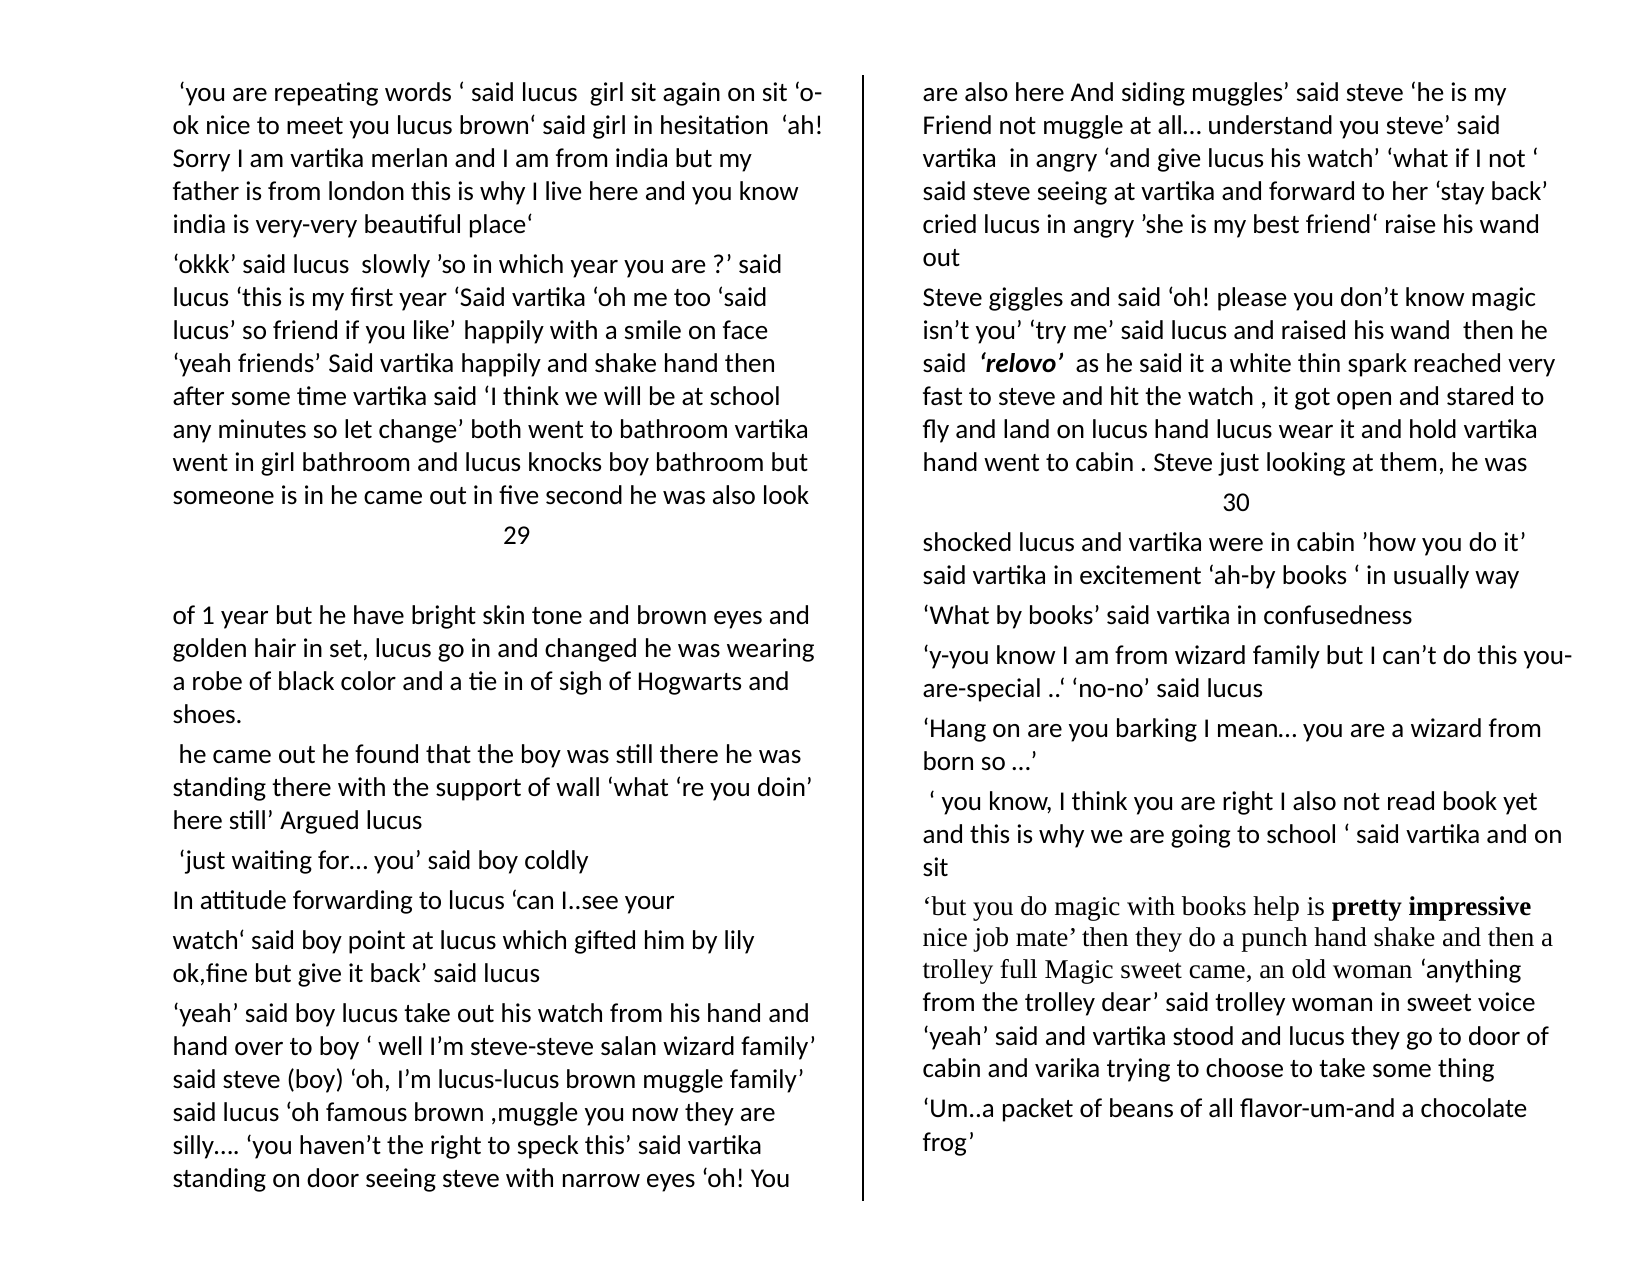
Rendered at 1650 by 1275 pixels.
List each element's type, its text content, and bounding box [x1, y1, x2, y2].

text ‘ you know, I think you are right I also not read book yet and this is why we are going to school ‘ said vartika and on sit [922, 784, 1575, 883]
text ‘just waiting for… you’ said boy coldly [172, 843, 825, 876]
text ‘yeah’ said boy lucus take out his watch from his hand and hand over to boy ‘ well I’m steve-steve salan wizard family’ said steve (boy) ‘oh, I’m lucus-lucus brown muggle family’ said lucus ‘oh famous brown ,muggle you now they are silly…. ‘you haven’t the right to speck this’ said vartika standing on door seeing steve with narrow eyes ‘oh! You are also here And siding muggles’ said steve ‘he is my Friend not muggle at all… understand you steve’ said vartika in angry ‘and give lucus his watch’ ‘what if I not ‘ said steve seeing at vartika and forward to her ‘stay back’ cried lucus in angry ’she is my best friend‘ raise his wand out [922, 75, 1575, 273]
text watch‘ said boy point at lucus which gifted him by lily ok,fine but give it back’ said lucus [172, 923, 825, 989]
text ‘What by books’ said vartika in confusedness [922, 598, 1575, 631]
text shocked lucus and vartika were in cabin ’how you do it’ said vartika in excitement ‘ah-by books ‘ in usually way [922, 525, 1575, 591]
text ‘Um..a packet of beans of all flavor-um-and a chocolate frog’ [922, 1092, 1575, 1158]
text ‘but you do magic with books help is pretty impressive nice job mate’ then they do a punch hand shake and then a trolley full Magic sweet came, an old woman ‘anything from the trolley dear’ said trolley woman in sweet voice ‘yeah’ said and vartika stood and lucus they go to door of cabin and varika trying to choose to take some thing [922, 890, 1575, 1085]
text ‘Hang on are you barking I mean… you are a wizard from born so …’ [922, 711, 1575, 777]
text Steve giggles and said ‘oh! please you don’t know magic isn’t you’ ‘try me’ said lucus and raised his wand then he said ‘relovo’ as he said it a white thin spark reached very fast to steve and hit the watch , it got open and stared to fly and land on lucus hand lucus wear it and hold vartika hand went to cabin . Steve just looking at them, he was [922, 280, 1575, 478]
text In attitude forwarding to lucus ‘can I..see your [172, 883, 825, 916]
text ‘okkk’ said lucus slowly ’so in which year you are ?’ said lucus ‘this is my first year ‘Said vartika ‘oh me too ‘said lucus’ so friend if you like’ happily with a smile on face ‘yeah friends’ Said vartika happily and shake hand then after some time vartika said ‘I think we will be at school any minutes so let change’ both went to bathroom vartika went in girl bathroom and lucus knocks boy bathroom but someone is in he came out in five second he was also look [172, 247, 825, 511]
text ‘y-you know I am from wizard family but I can’t do this you-are-special ..‘ ‘no-no’ said lucus [922, 638, 1575, 704]
text 30 [922, 485, 1575, 518]
text of 1 year but he have bright skin tone and brown eyes and golden hair in set, lucus go in and changed he was wearing a robe of black color and a tie in of sigh of Hogwarts and shoes. [172, 598, 825, 730]
text he came out he found that the boy was still there he was standing there with the support of wall ‘what ‘re you doin’ here still’ Argued lucus [172, 737, 825, 836]
text 29 [172, 518, 825, 551]
text ‘you are repeating words ‘ said lucus girl sit again on sit ‘o-ok nice to meet you lucus brown‘ said girl in hesitation ‘ah! Sorry I am vartika merlan and I am from india but my father is from london this is why I live here and you know india is very-very beautiful place‘ [172, 75, 825, 240]
text ‘yeah’ said boy lucus take out his watch from his hand and hand over to boy ‘ well I’m steve-steve salan wizard family’ said steve (boy) ‘oh, I’m lucus-lucus brown muggle family’ said lucus ‘oh famous brown ,muggle you now they are silly…. ‘you haven’t the right to speck this’ said vartika standing on door seeing steve with narrow eyes ‘oh! You are also here And siding muggles’ said steve ‘he is my Friend not muggle at all… understand you steve’ said vartika in angry ‘and give lucus his watch’ ‘what if I not ‘ said steve seeing at vartika and forward to her ‘stay back’ cried lucus in angry ’she is my best friend‘ raise his wand out [172, 996, 825, 1194]
